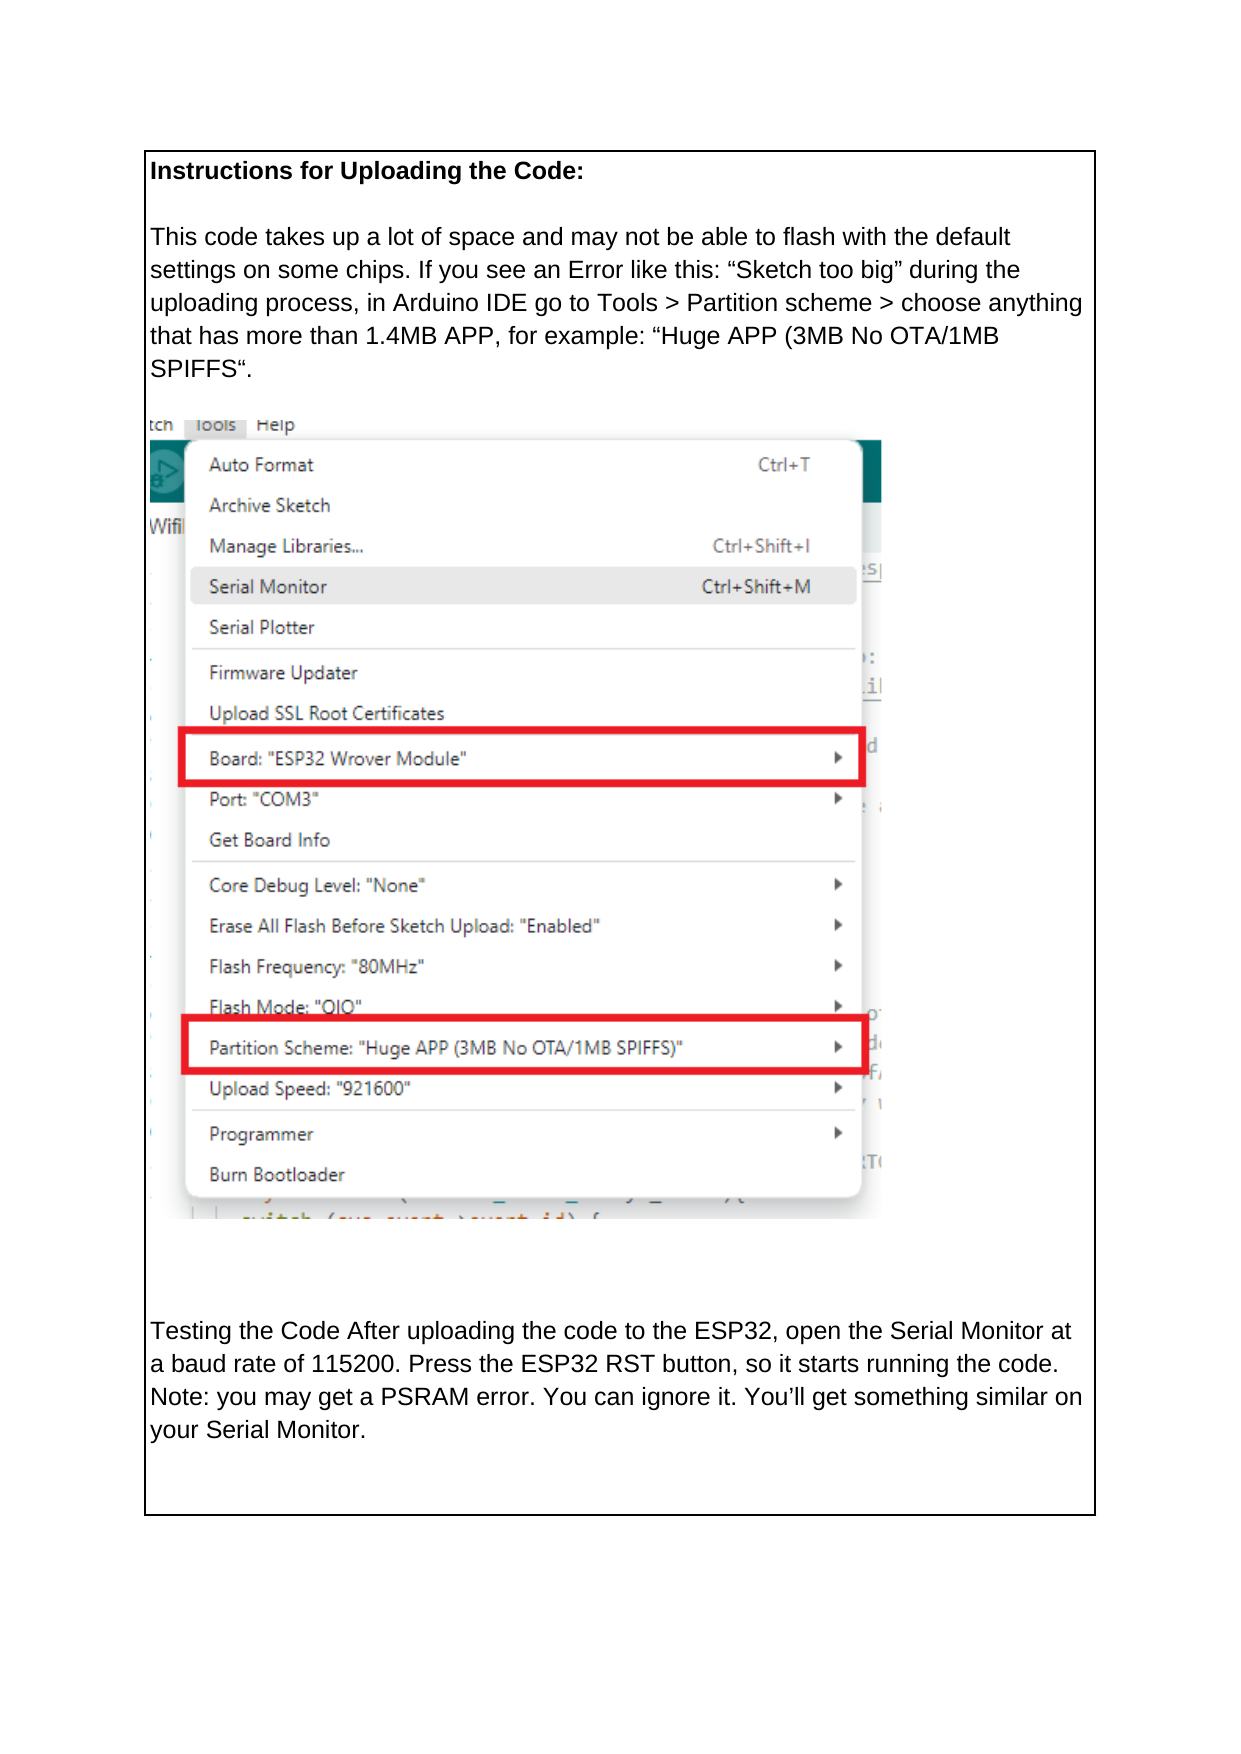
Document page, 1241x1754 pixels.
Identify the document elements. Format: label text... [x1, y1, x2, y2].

text This code takes up a lot of space and may not be able to flash with the default settings on some chips. If you see an Error like this: “Sketch too big” during the uploading process, in Arduino IDE go to Tools > Partition scheme > choose anything that has more than 1.4MB APP, for example: “Huge APP (3MB No OTA/1MB SPIFFS“. [146, 216, 1094, 383]
picture [150, 420, 882, 1219]
text Testing the Code After uploading the code to the ESP32, open the Serial Monitor at a baud rate of 115200. Press the ESP32 RST button, so it starts running the code. Note: you may get a PSRAM error. You can ignore it. You’ll get something similar on your Serial Monitor. [146, 1310, 1094, 1444]
text Instructions for Uploading the Code: [146, 152, 1094, 185]
